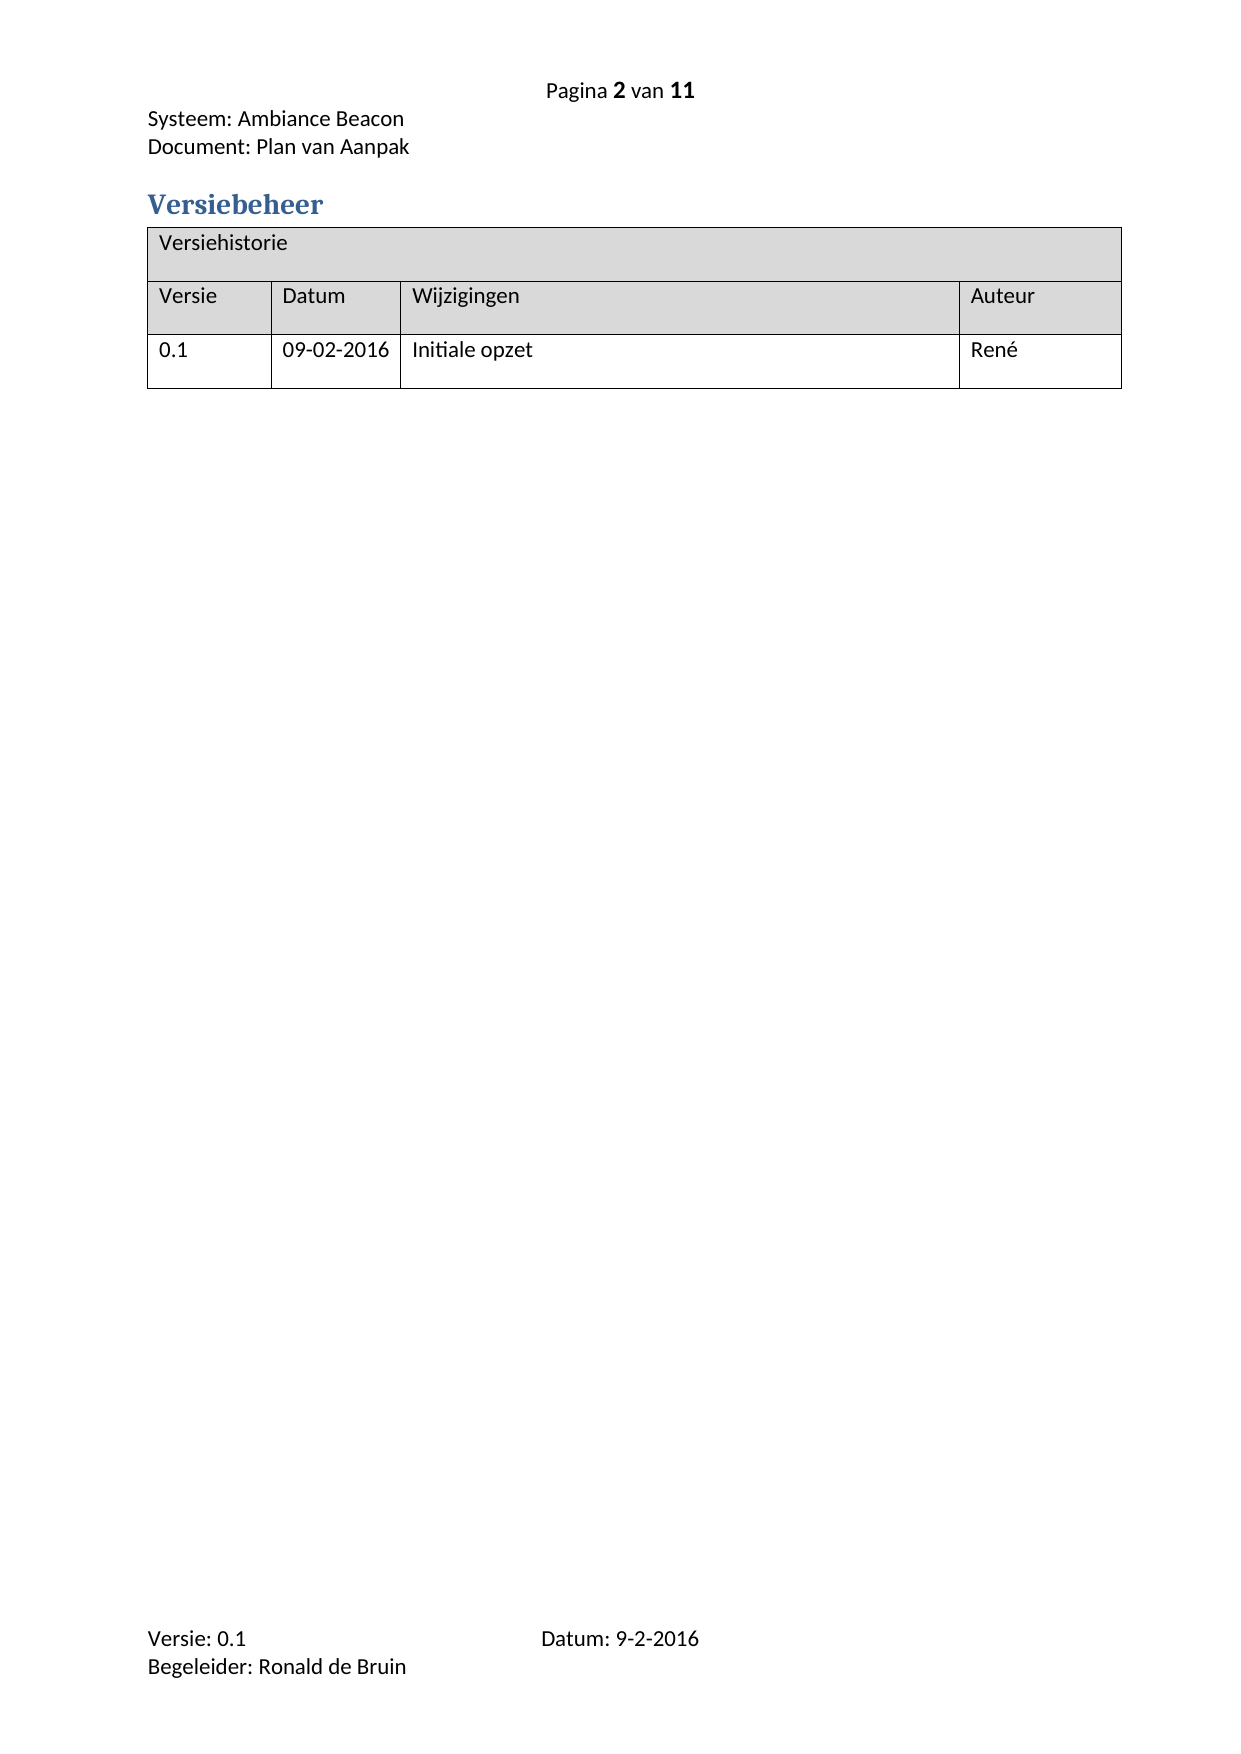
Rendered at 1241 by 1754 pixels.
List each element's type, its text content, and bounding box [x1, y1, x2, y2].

table_cell Versie [148, 282, 271, 334]
table_cell Datum [272, 282, 400, 334]
table_cell Initiale opzet [401, 335, 959, 388]
table_cell René [960, 335, 1121, 388]
table_cell 09-02-2016 [272, 335, 400, 388]
table_header Versiehistorie [148, 228, 1121, 281]
table_cell 0.1 [148, 335, 271, 388]
table_cell Wijzigingen [401, 282, 959, 334]
table_cell Auteur [960, 282, 1121, 334]
subtitle Versiebeheer [148, 188, 1093, 222]
